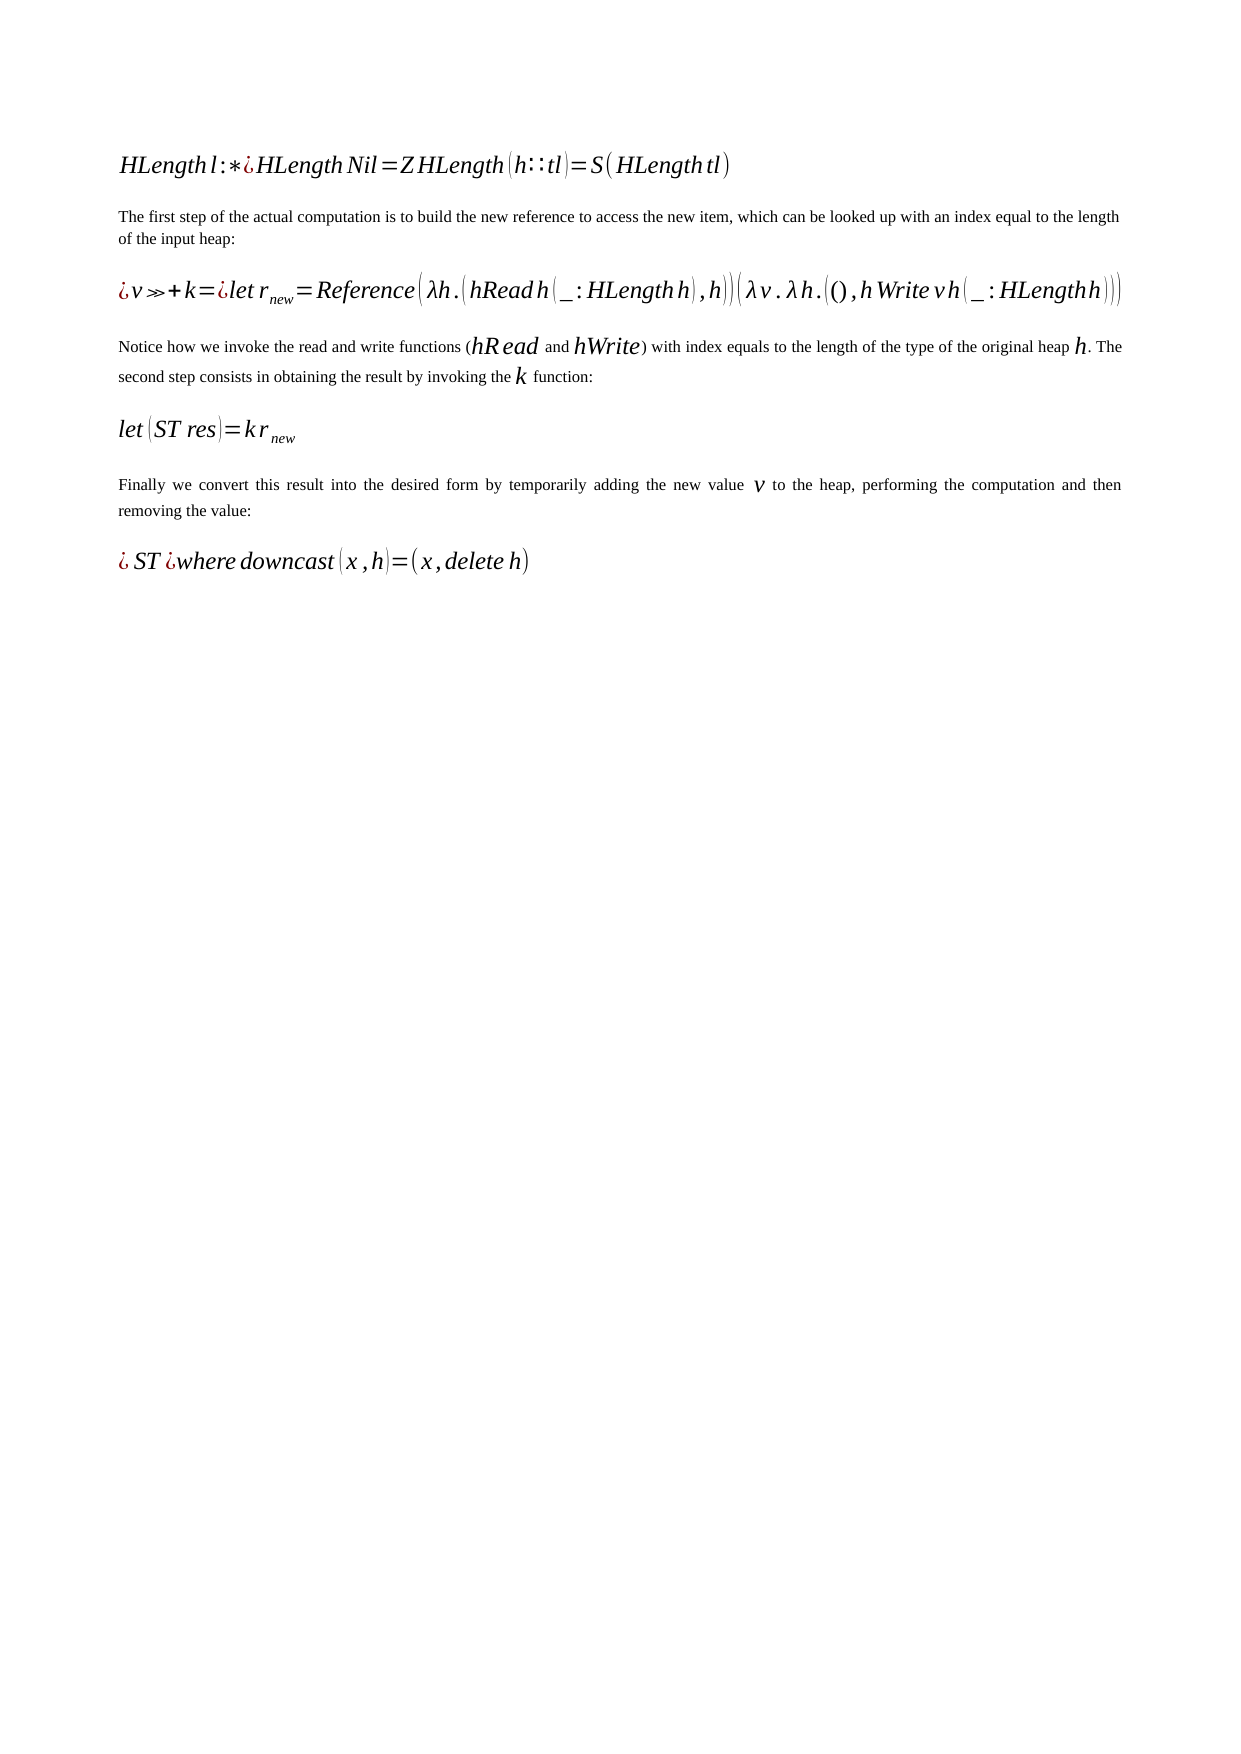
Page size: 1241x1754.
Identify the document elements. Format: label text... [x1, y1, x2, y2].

text Notice how we invoke the read and write functions ( and ) with index equals to the length of the type of the original heap . The second step consists in obtaining the result by invoking the function: [118, 333, 1122, 391]
text The first step of the actual computation is to build the new reference to access the new item, which can be looked up with an index equal to the length of the input heap: [118, 207, 1122, 248]
text Finally we convert this result into the desired form by temporarily adding the new value to the heap, performing the computation and then removing the value: [118, 471, 1122, 520]
